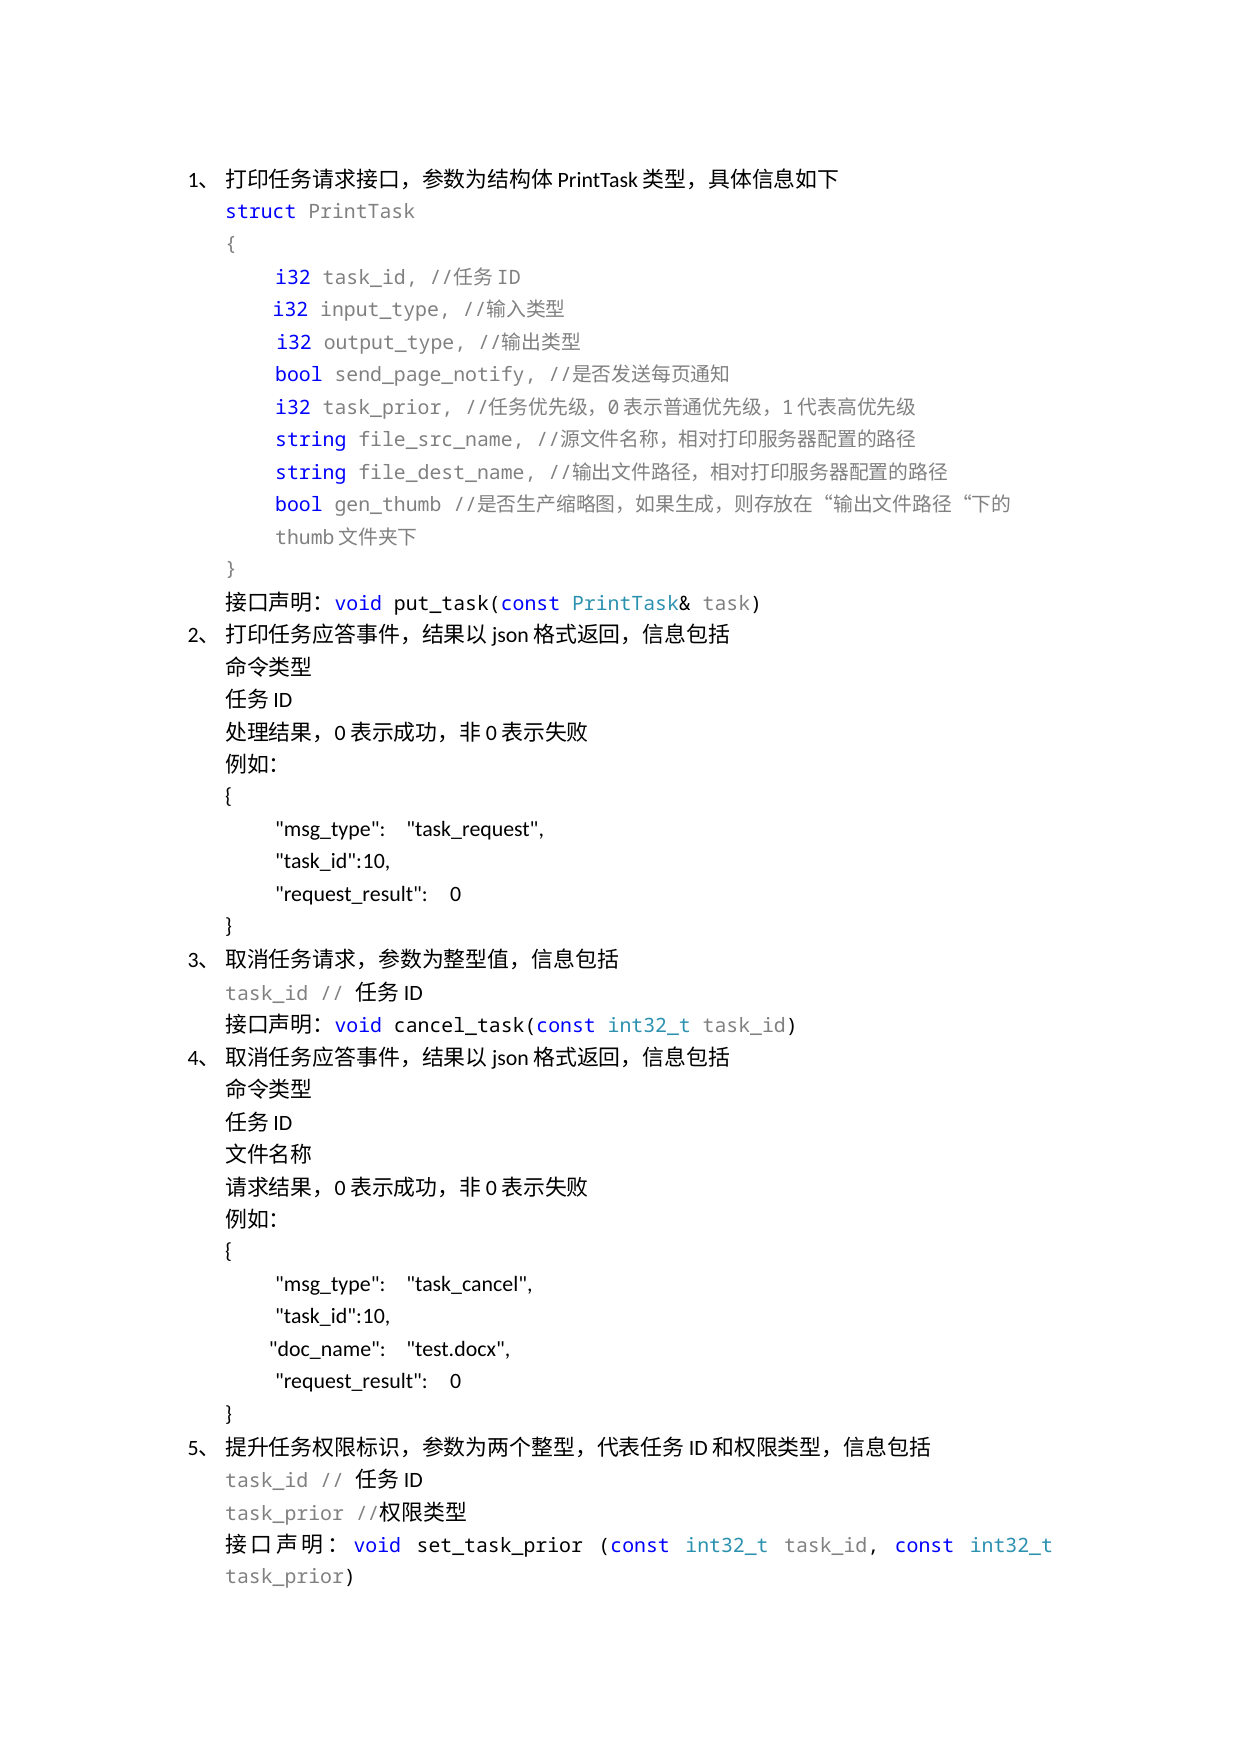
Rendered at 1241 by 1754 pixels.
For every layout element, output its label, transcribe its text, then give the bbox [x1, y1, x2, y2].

list 接口声明：void cancel_task(const int32_t task_id) [225, 1007, 1053, 1039]
list task_prior //权限类型 [225, 1494, 1053, 1527]
list "task_id": 10, [225, 1299, 1053, 1332]
list "msg_type": "task_request", [225, 812, 1053, 844]
list 文件名称 [225, 1137, 1053, 1169]
list 请求结果，0表示成功，非0表示失败 [225, 1169, 1053, 1202]
list } [225, 552, 1053, 584]
list 任务ID [225, 1104, 1053, 1137]
list string file_dest_name, //输出文件路径，相对打印服务器配置的路径 [231, 454, 1053, 487]
list 取消任务请求，参数为整型值，信息包括 [187, 942, 1053, 974]
list "request_result": 0 [225, 1364, 1053, 1397]
list { [225, 227, 1053, 259]
list task_id // 任务ID [225, 974, 1053, 1007]
list bool send_page_notify, //是否发送每页通知 [250, 357, 1053, 389]
list } [225, 909, 1053, 942]
list "request_result": 0 [225, 877, 1053, 909]
text { [187, 779, 1053, 812]
list "task_id": 10, [225, 844, 1053, 877]
list i32 output_type, //输出类型 [256, 324, 1053, 357]
list 任务ID [225, 682, 1053, 714]
text { [187, 1234, 1053, 1267]
list bool gen_thumb //是否生产缩略图，如果生成，则存放在“输出文件路径“下的thumb文件夹下 [275, 487, 1053, 552]
list i32 task_id, //任务ID [269, 259, 1053, 292]
list struct PrintTask [225, 194, 1053, 227]
list 提升任务权限标识，参数为两个整型，代表任务ID和权限类型，信息包括 [187, 1429, 1053, 1462]
list i32 task_prior, //任务优先级，0表示普通优先级，1代表高优先级 [244, 389, 1053, 422]
list 接口声明：void set_task_prior (const int32_t task_id, const int32_t task_prior) [225, 1527, 1053, 1592]
list string file_src_name, //源文件名称，相对打印服务器配置的路径 [237, 422, 1053, 454]
list 打印任务应答事件，结果以json格式返回，信息包括 [187, 617, 1053, 649]
list i32 input_type, //输入类型 [262, 292, 1053, 324]
list task_id // 任务ID [225, 1462, 1053, 1494]
list 接口声明：void put_task(const PrintTask& task) [225, 584, 1053, 617]
list "doc_name": "test.docx", [225, 1332, 1053, 1364]
list 命令类型 [225, 649, 1053, 682]
list 处理结果，0表示成功，非0表示失败 [225, 714, 1053, 747]
list } [225, 1397, 1053, 1429]
list "msg_type": "task_cancel", [225, 1267, 1053, 1299]
list 取消任务应答事件，结果以json格式返回，信息包括 [187, 1039, 1053, 1072]
list 例如： [225, 1202, 1053, 1234]
list 例如： [225, 747, 1053, 779]
list 打印任务请求接口，参数为结构体PrintTask类型，具体信息如下 [187, 162, 1053, 194]
list 命令类型 [225, 1072, 1053, 1104]
